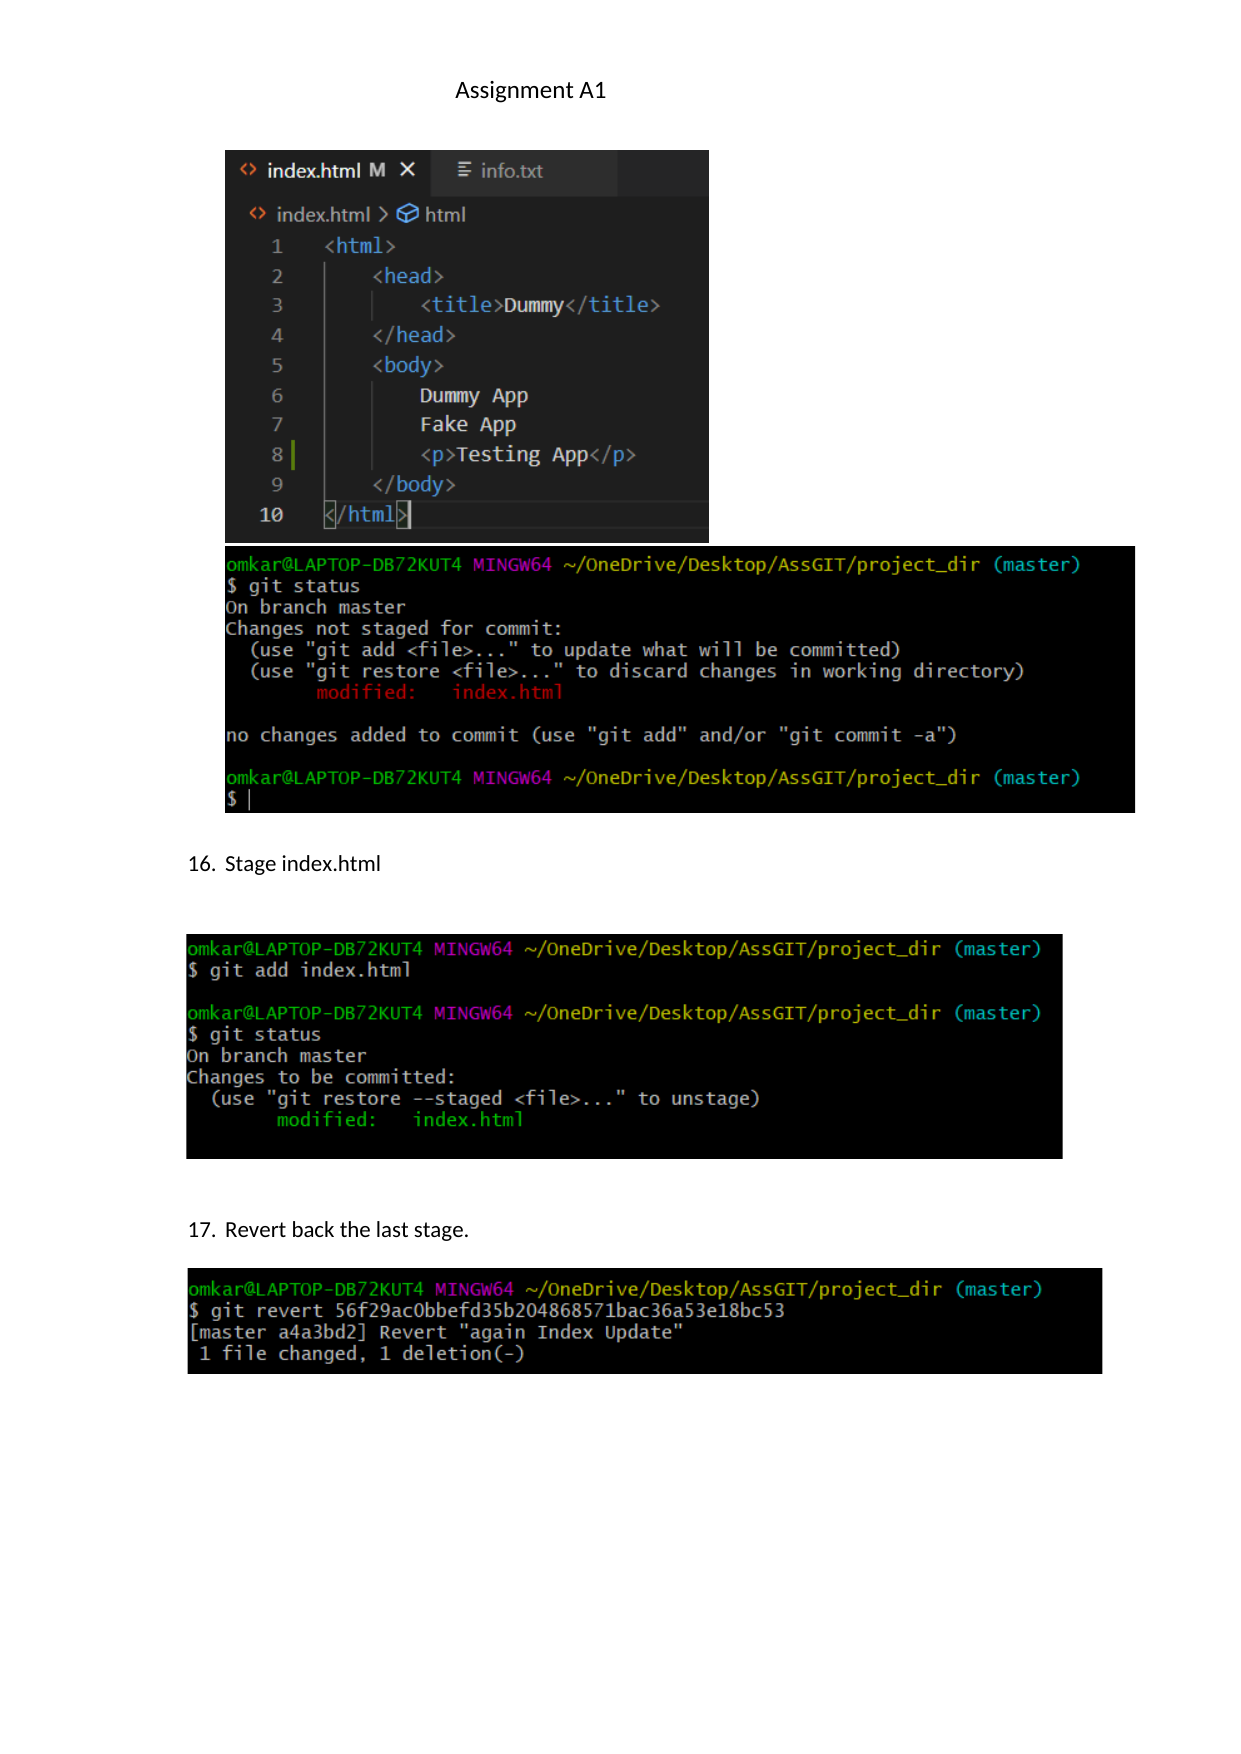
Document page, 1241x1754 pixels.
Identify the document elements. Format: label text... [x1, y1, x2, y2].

list Stage index.html [187, 849, 1090, 877]
picture [187, 1268, 1103, 1374]
picture [186, 934, 1063, 1159]
list Revert back the last stage. [187, 1215, 1090, 1243]
picture [225, 546, 1135, 813]
picture [225, 150, 709, 543]
